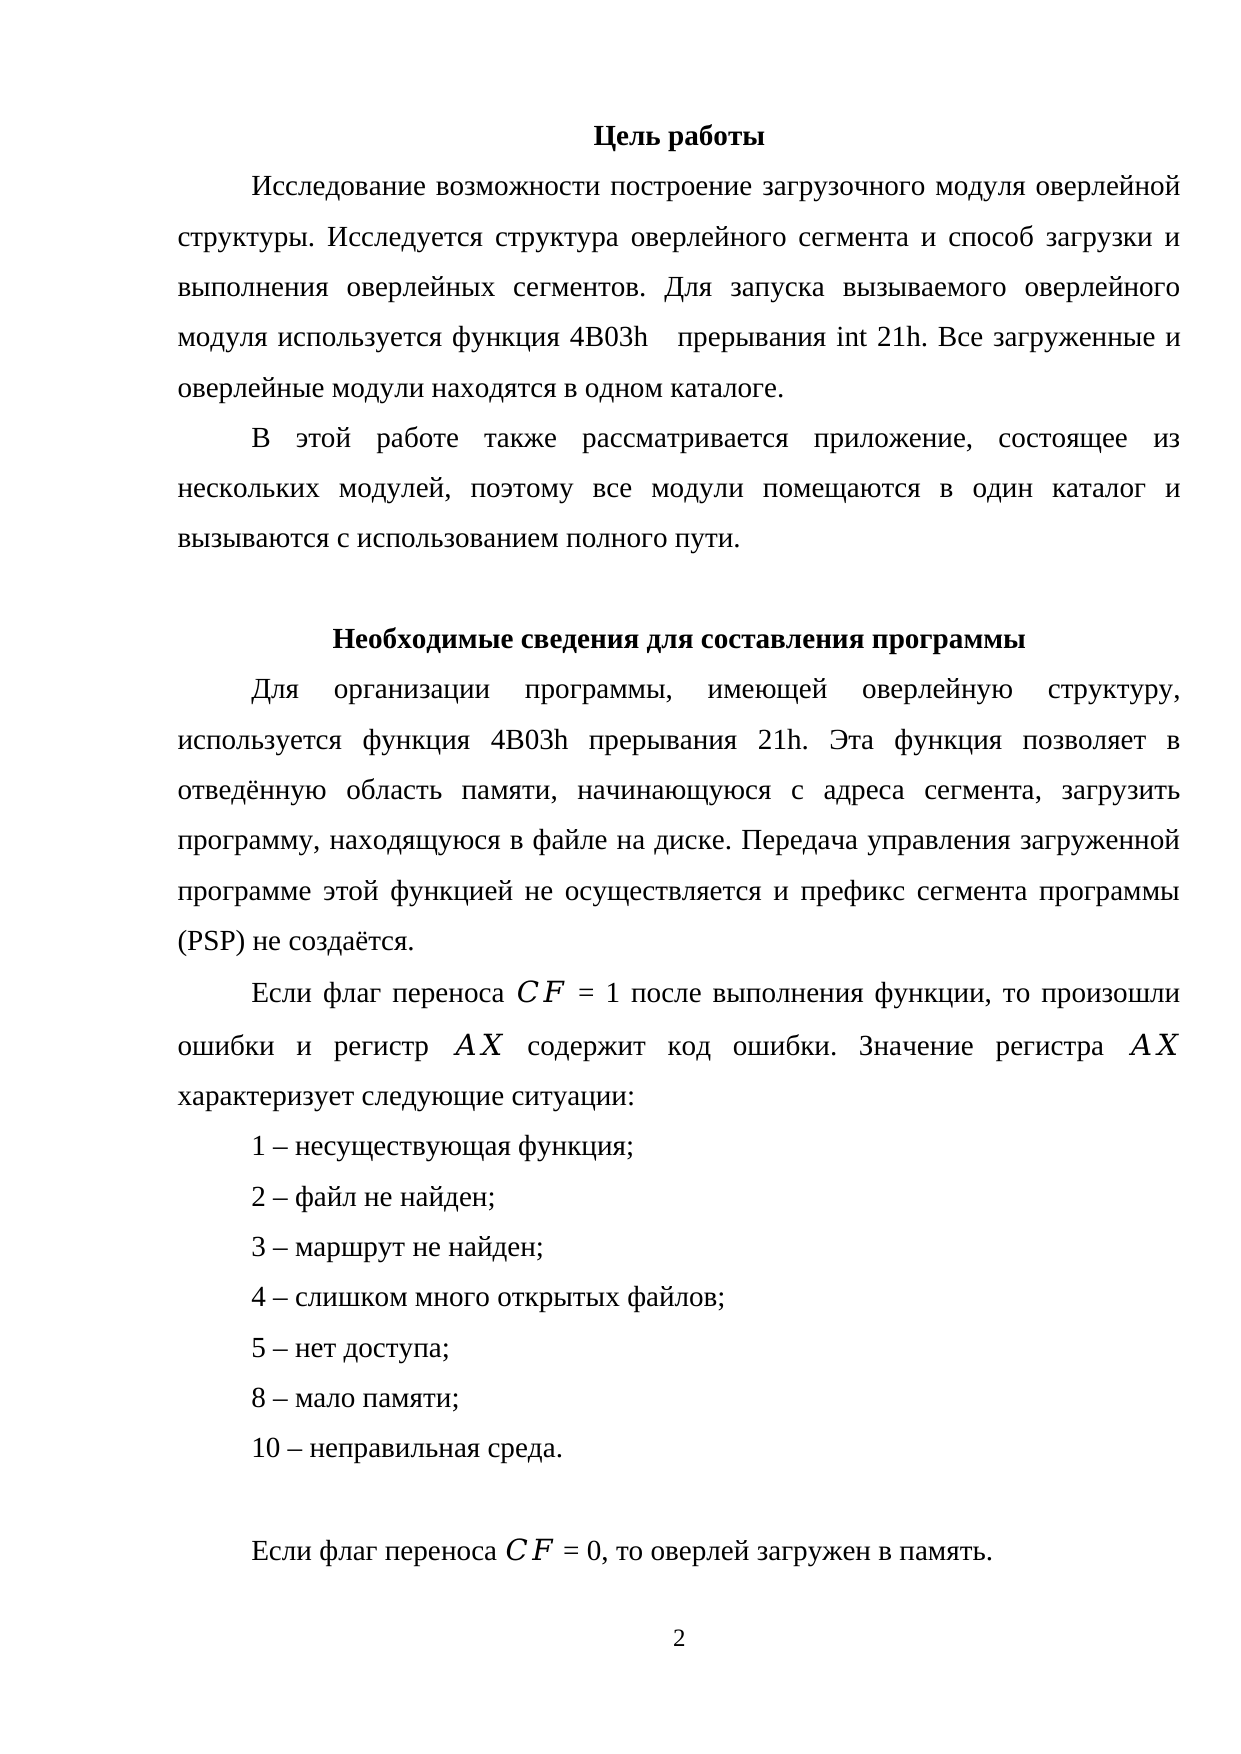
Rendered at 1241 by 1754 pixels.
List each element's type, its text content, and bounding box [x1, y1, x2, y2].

text Необходимые сведения для составления программы [177, 621, 1181, 655]
text 2 – файл не найден; [177, 1179, 1181, 1212]
text Если флаг переноса 𝐶𝐹 = 1 после выполнения функции, то произошли ошибки и регистр 𝐴𝑋 содержит код ошибки. Значение регистра 𝐴𝑋 характеризует следующие ситуации: [177, 973, 1181, 1112]
text Если флаг переноса 𝐶𝐹 = 0, то оверлей загружен в память. [177, 1531, 1181, 1566]
text 8 – мало памяти; [177, 1380, 1181, 1413]
text Для организации программы, имеющей оверлейную структуру, используется функция 4B03h прерывания 21h. Эта функция позволяет в отведённую область памяти, начинающуюся с адреса сегмента, загрузить программу, находящуюся в файле на диске. Передача управления загруженной программе этой функцией не осуществляется и префикс сегмента программы (PSP) не создаётся. [177, 672, 1181, 957]
text 4 – слишком много открытых файлов; [177, 1279, 1181, 1313]
text Исследование возможности построение загрузочного модуля оверлейной структуры. Исследуется структура оверлейного сегмента и способ загрузки и выполнения оверлейных сегментов. Для запуска вызываемого оверлейного модуля используется функция 4B03h прерывания int 21h. Все загруженные и оверлейные модули находятся в одном каталоге. [177, 168, 1181, 403]
text 1 – несуществующая функция; [177, 1128, 1181, 1162]
text 3 – маршрут не найден; [177, 1229, 1181, 1263]
text В этой работе также рассматривается приложение, состоящее из нескольких модулей, поэтому все модули помещаются в один каталог и вызываются с использованием полного пути. [177, 420, 1181, 554]
text Цель работы [177, 118, 1181, 152]
text 5 – нет доступа; [177, 1330, 1181, 1363]
text 10 – неправильная среда. [177, 1430, 1181, 1464]
